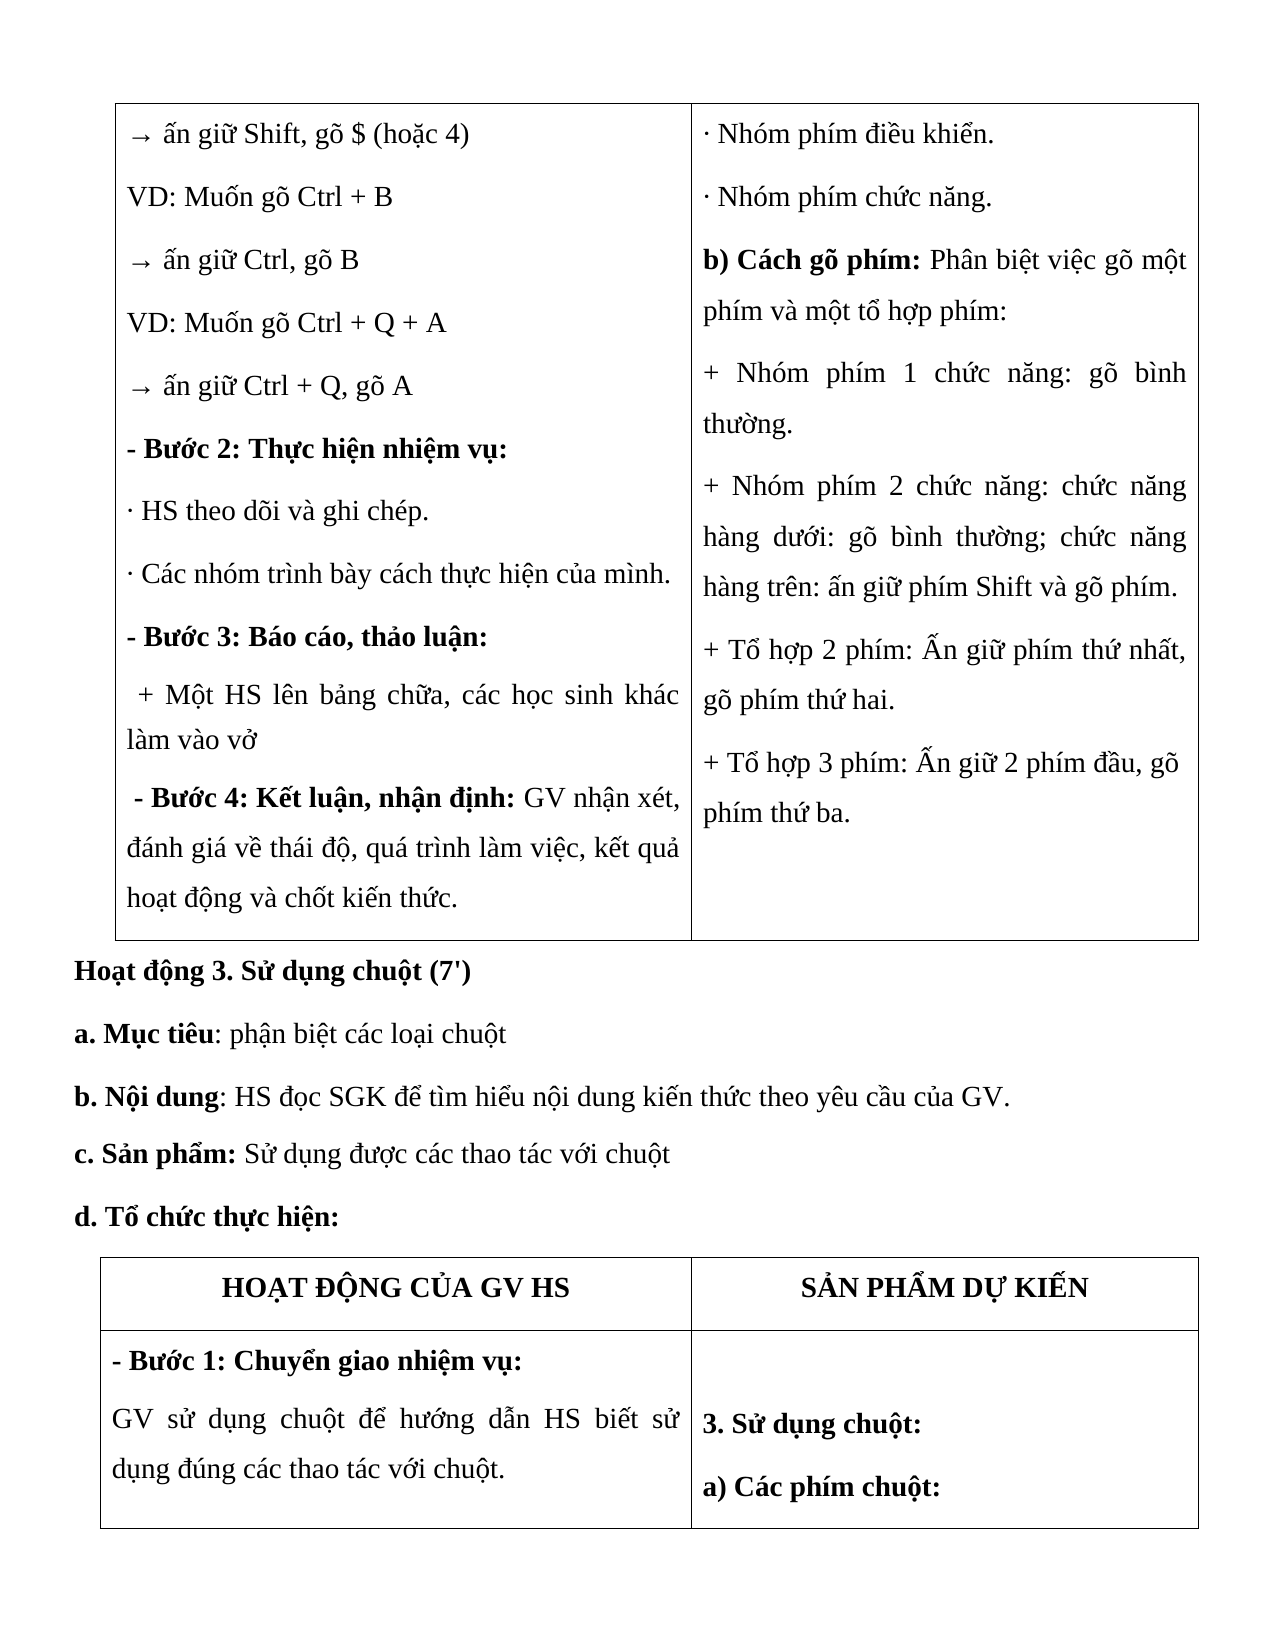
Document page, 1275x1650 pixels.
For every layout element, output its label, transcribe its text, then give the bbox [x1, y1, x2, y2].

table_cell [116, 104, 691, 939]
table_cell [692, 104, 1198, 939]
table_header HOẠT ĐỘNG CỦA GV HS [101, 1258, 691, 1330]
text b. Nội dung: HS đọc SGK để tìm hiểu nội dung kiến thức theo yêu cầu của GV. [74, 1079, 1200, 1112]
text a. Mục tiêu: phận biệt các loại chuột [74, 1016, 1200, 1049]
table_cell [101, 1331, 691, 1528]
text d. Tổ chức thực hiện: [74, 1199, 1200, 1233]
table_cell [692, 1331, 1198, 1528]
table_header SẢN PHẨM DỰ KIẾN [692, 1258, 1198, 1330]
text Hoạt động 3. Sử dụng chuột (7') [74, 953, 1200, 987]
text c. Sản phẩm: Sử dụng được các thao tác với chuột [74, 1136, 1200, 1170]
